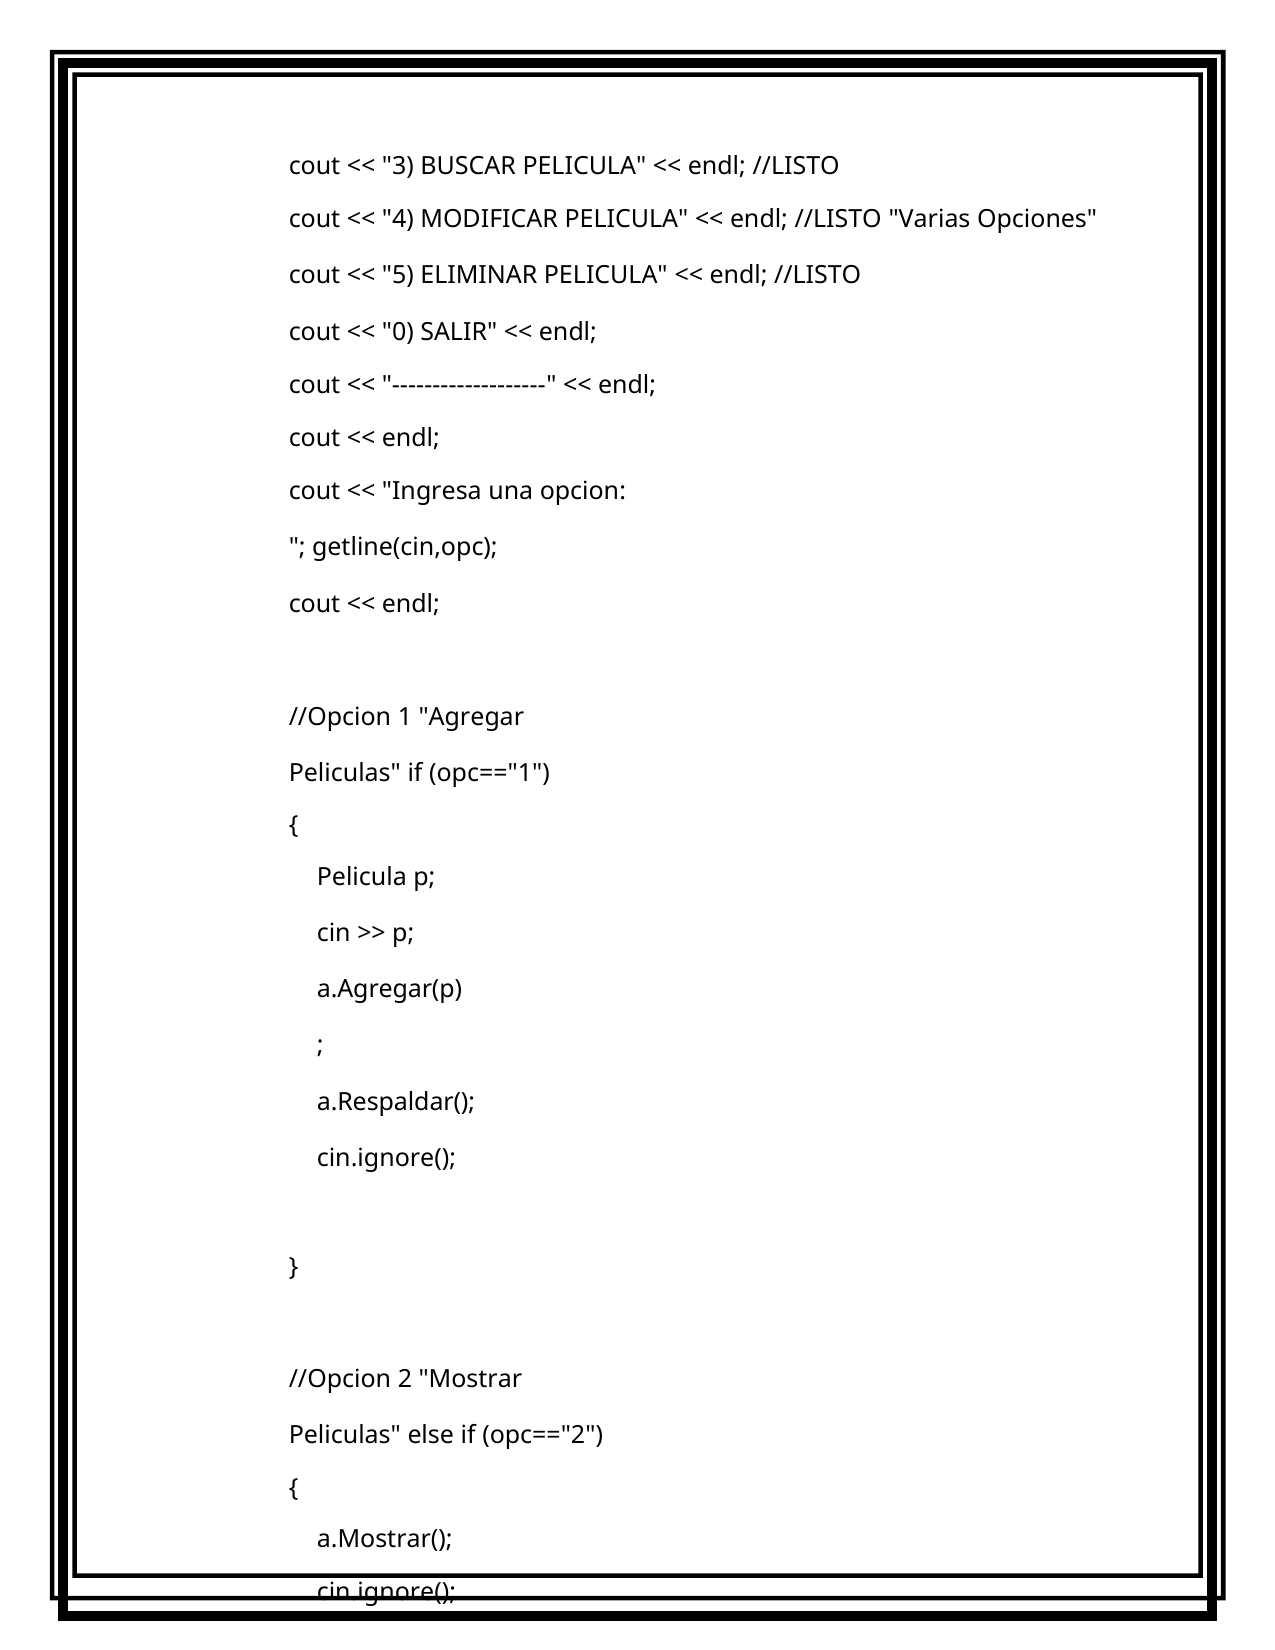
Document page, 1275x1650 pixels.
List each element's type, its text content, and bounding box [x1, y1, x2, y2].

text cout << "3) BUSCAR PELICULA" << endl; //LISTO [288, 148, 1146, 182]
text cout << endl; [288, 585, 1146, 619]
text cout << " " << endl; [288, 367, 1146, 401]
text a.Mostrar(); [317, 1521, 1146, 1555]
text cin.ignore(); [317, 1574, 1146, 1608]
text cout << "Ingresa una opcion: "; getline(cin,opc); [288, 473, 631, 563]
text cout << "0) SALIR" << endl; [288, 314, 1146, 348]
text } [288, 1248, 1146, 1282]
text //Opcion 1 "Agregar Peliculas" if (opc=="1") [288, 698, 624, 789]
text { [288, 811, 1146, 839]
text a.Respaldar(); cin.ignore(); [317, 1083, 476, 1173]
text cout << "4) MODIFICAR PELICULA" << endl; //LISTO "Varias Opciones" cout << "5) ELIMINAR PELICULA" << endl; //LISTO [288, 201, 1116, 291]
text Pelicula p; cin >> p; a.Agregar(p); [317, 858, 464, 1061]
text //Opcion 2 "Mostrar Peliculas" else if (opc=="2") [288, 1361, 620, 1451]
text cout << endl; [288, 419, 1146, 454]
text { [288, 1473, 1146, 1502]
